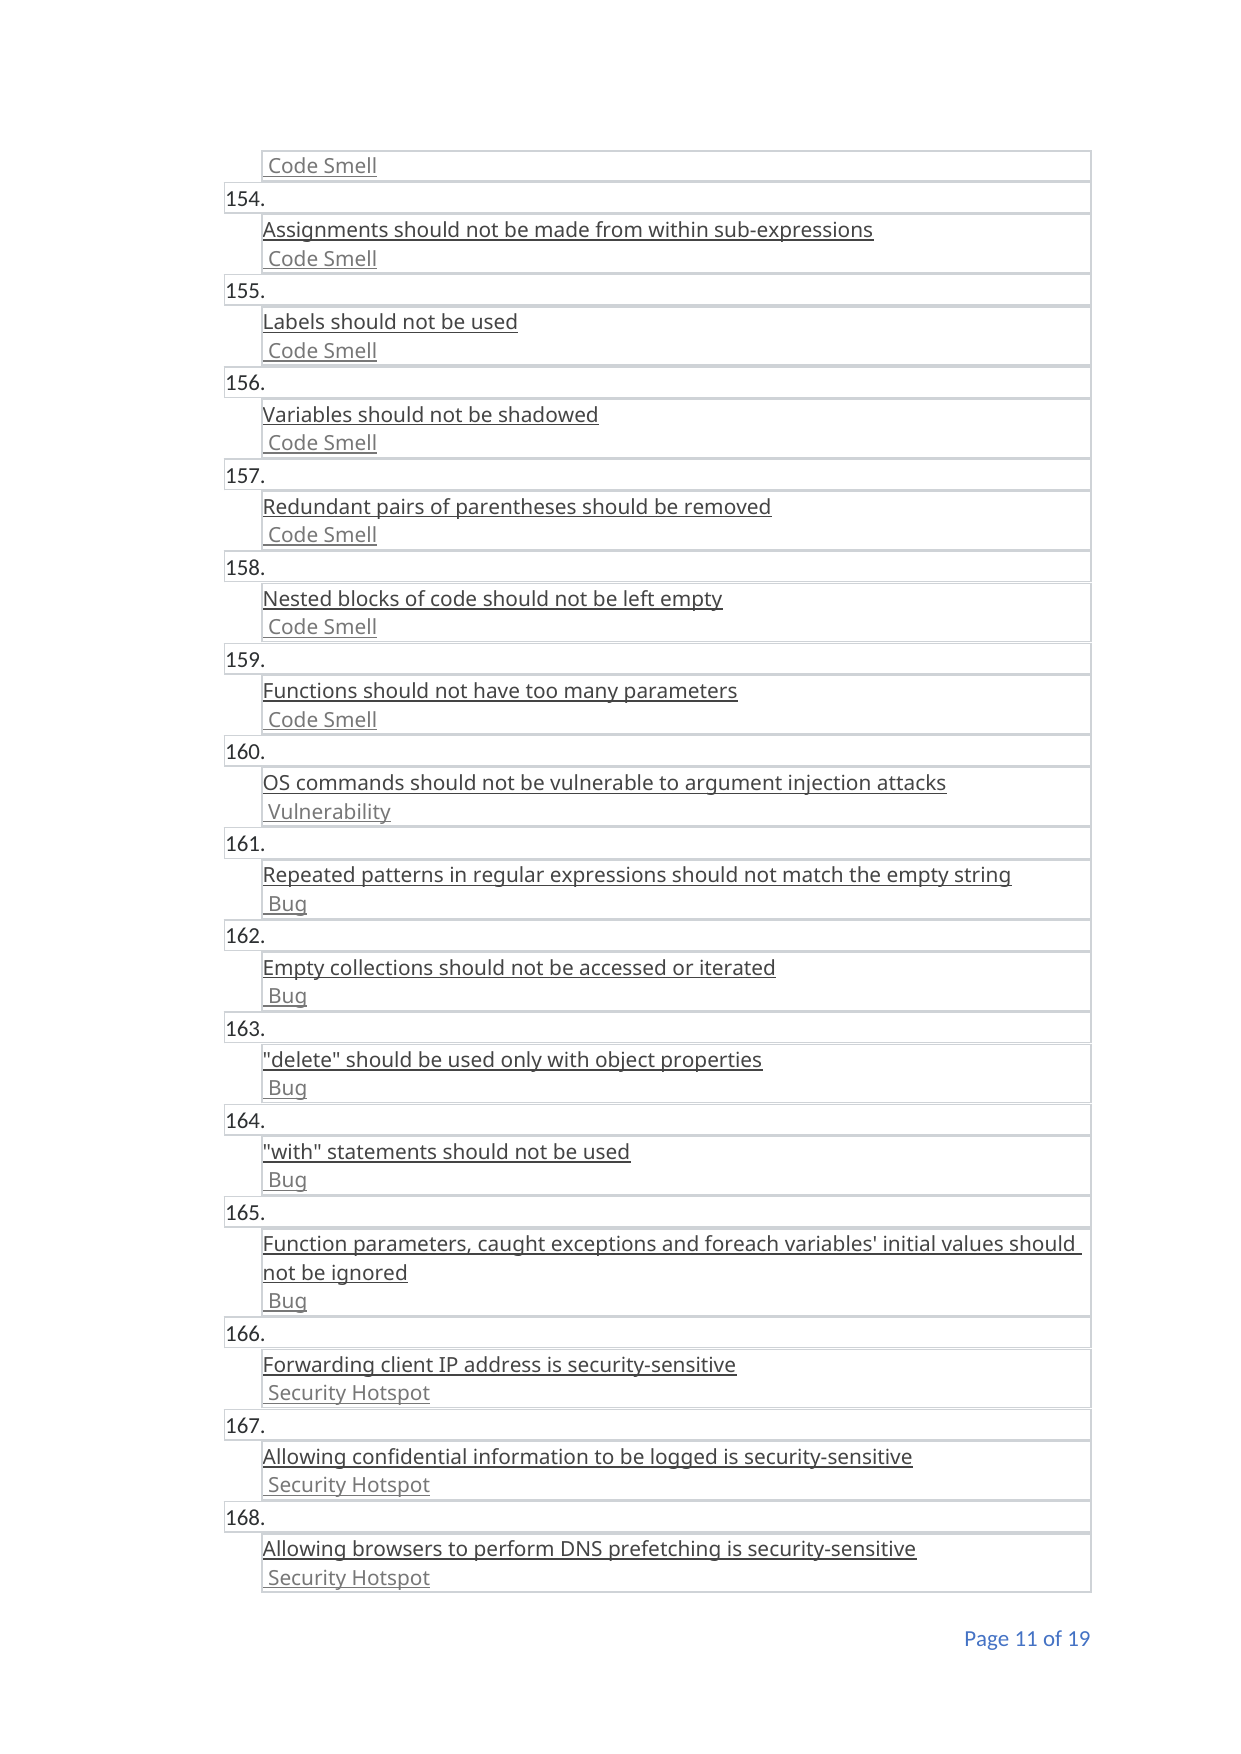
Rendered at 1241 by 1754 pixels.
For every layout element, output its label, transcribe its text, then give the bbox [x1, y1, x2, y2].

subtitle Variables should not be shadowed [263, 400, 1090, 427]
subtitle Nested blocks of code should not be left empty [263, 584, 1090, 611]
subtitle OS commands should not be vulnerable to argument injection attacks [263, 768, 1090, 795]
subtitle Labels should not be used [263, 308, 1090, 334]
list Code Smell [263, 242, 1090, 272]
list Security Hotspot [263, 1469, 1090, 1499]
subtitle Allowing browsers to perform DNS prefetching is security-sensitive [263, 1535, 1090, 1561]
list Code Smell [263, 427, 1090, 457]
subtitle Redundant pairs of parentheses should be removed [263, 492, 1090, 519]
list Code Smell [263, 334, 1090, 364]
list Bug [263, 1164, 1090, 1194]
list Bug [263, 887, 1090, 918]
list Bug [263, 1285, 1090, 1315]
list Bug [263, 1072, 1090, 1102]
list Code Smell [263, 152, 1090, 180]
list Security Hotspot [263, 1377, 1090, 1407]
list Security Hotspot [263, 1561, 1090, 1591]
list Code Smell [263, 519, 1090, 549]
subtitle Functions should not have too many parameters [263, 676, 1090, 703]
list Code Smell [263, 611, 1090, 641]
subtitle "with" statements should not be used [263, 1137, 1090, 1164]
list Bug [263, 980, 1090, 1010]
subtitle Function parameters, caught exceptions and foreach variables' initial values should not be ignored [263, 1230, 1090, 1285]
subtitle Repeated patterns in regular expressions should not match the empty string [263, 861, 1090, 887]
list Code Smell [263, 703, 1090, 733]
subtitle "delete" should be used only with object properties [263, 1045, 1090, 1072]
list Vulnerability [263, 795, 1090, 825]
subtitle Forwarding client IP address is security-sensitive [263, 1350, 1090, 1377]
subtitle Allowing confidential information to be logged is security-sensitive [263, 1442, 1090, 1469]
subtitle Empty collections should not be accessed or iterated [263, 953, 1090, 980]
subtitle Assignments should not be made from within sub-expressions [263, 215, 1090, 242]
